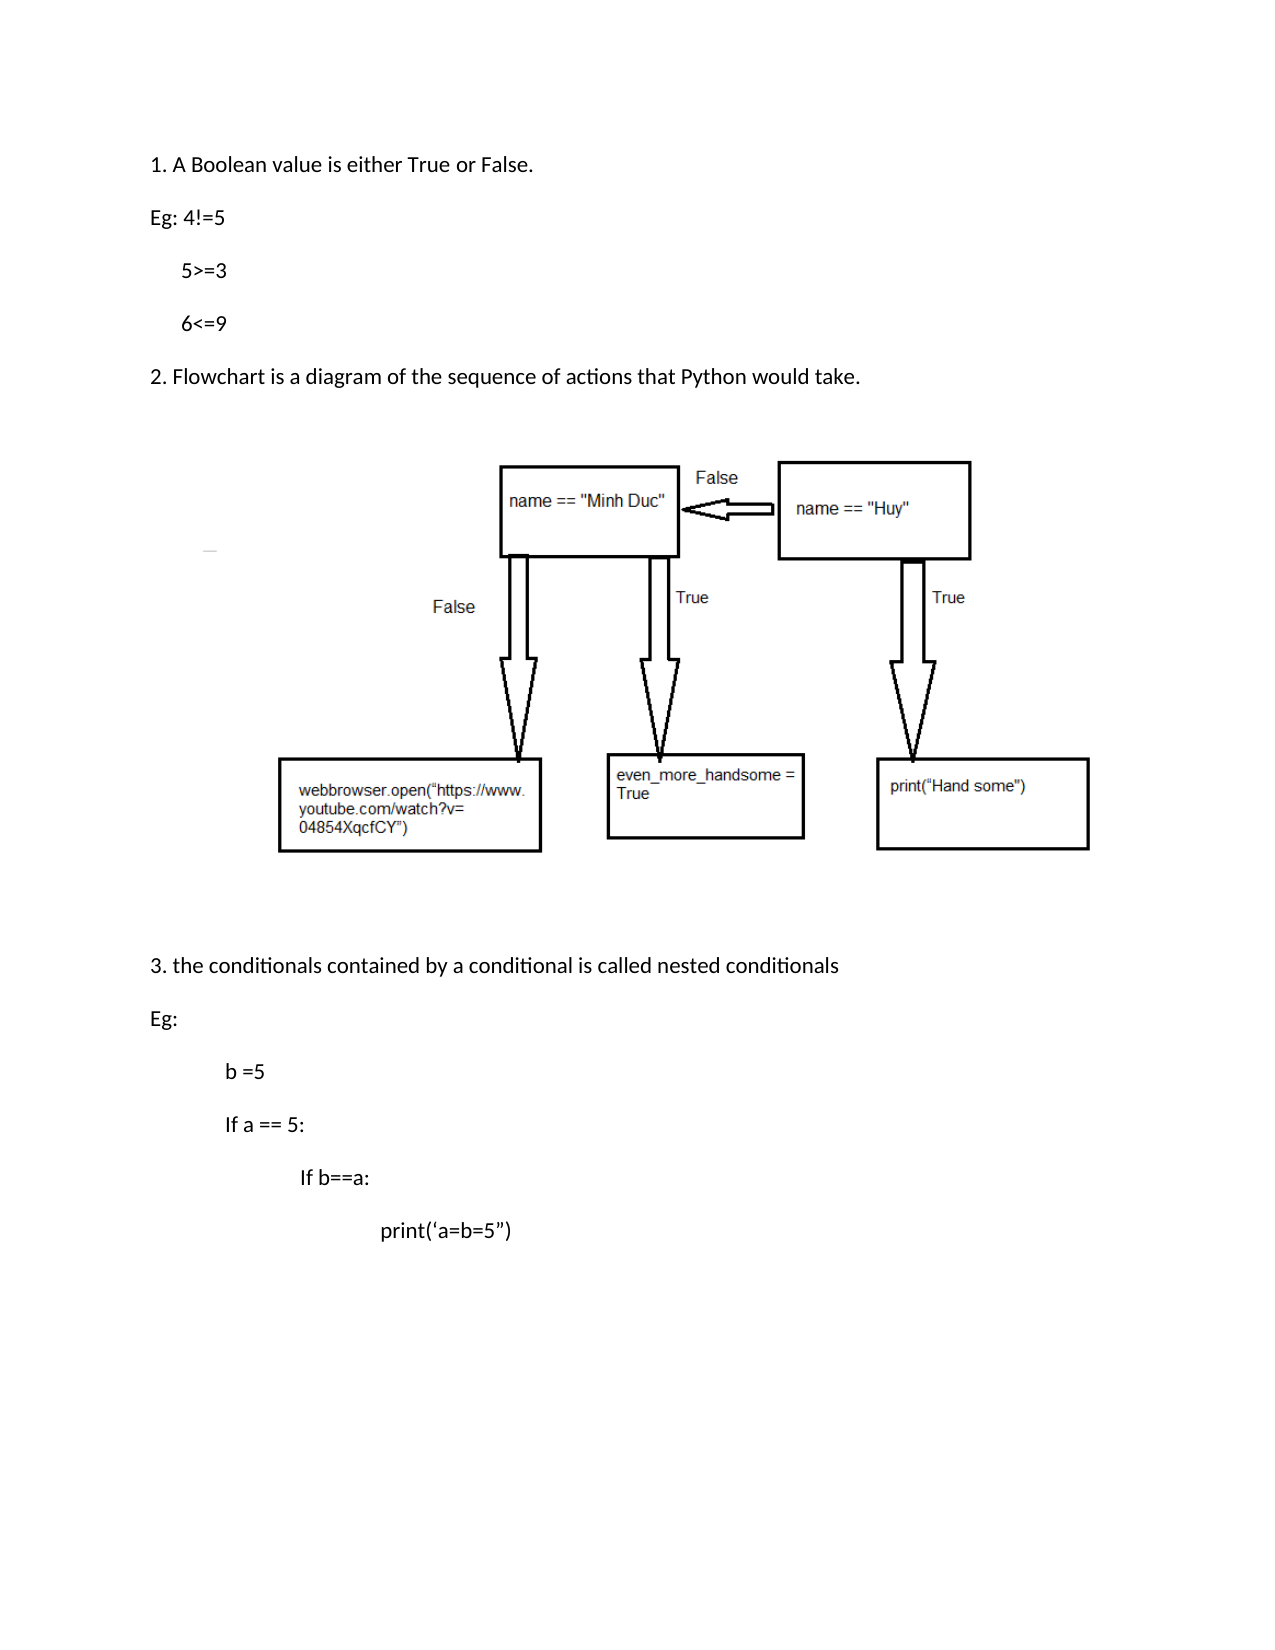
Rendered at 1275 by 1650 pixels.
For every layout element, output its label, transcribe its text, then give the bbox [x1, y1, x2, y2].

text print(‘a=b=5”) [300, 1216, 1125, 1244]
text 5>=3 [150, 256, 1125, 284]
text 2. Flowchart is a diagram of the sequence of actions that Python would take. [150, 362, 1125, 390]
text If b==a: [150, 1163, 1125, 1191]
text 3. the conditionals contained by a conditional is called nested conditionals [150, 951, 1125, 979]
text 1. A Boolean value is either True or False. [150, 150, 1125, 178]
text 6<=9 [150, 309, 1125, 337]
text Eg: 4!=5 [150, 203, 1125, 231]
text If a == 5: [150, 1110, 1125, 1138]
text b =5 [150, 1057, 1125, 1085]
text Eg: [150, 1004, 1125, 1032]
picture [150, 415, 1125, 926]
